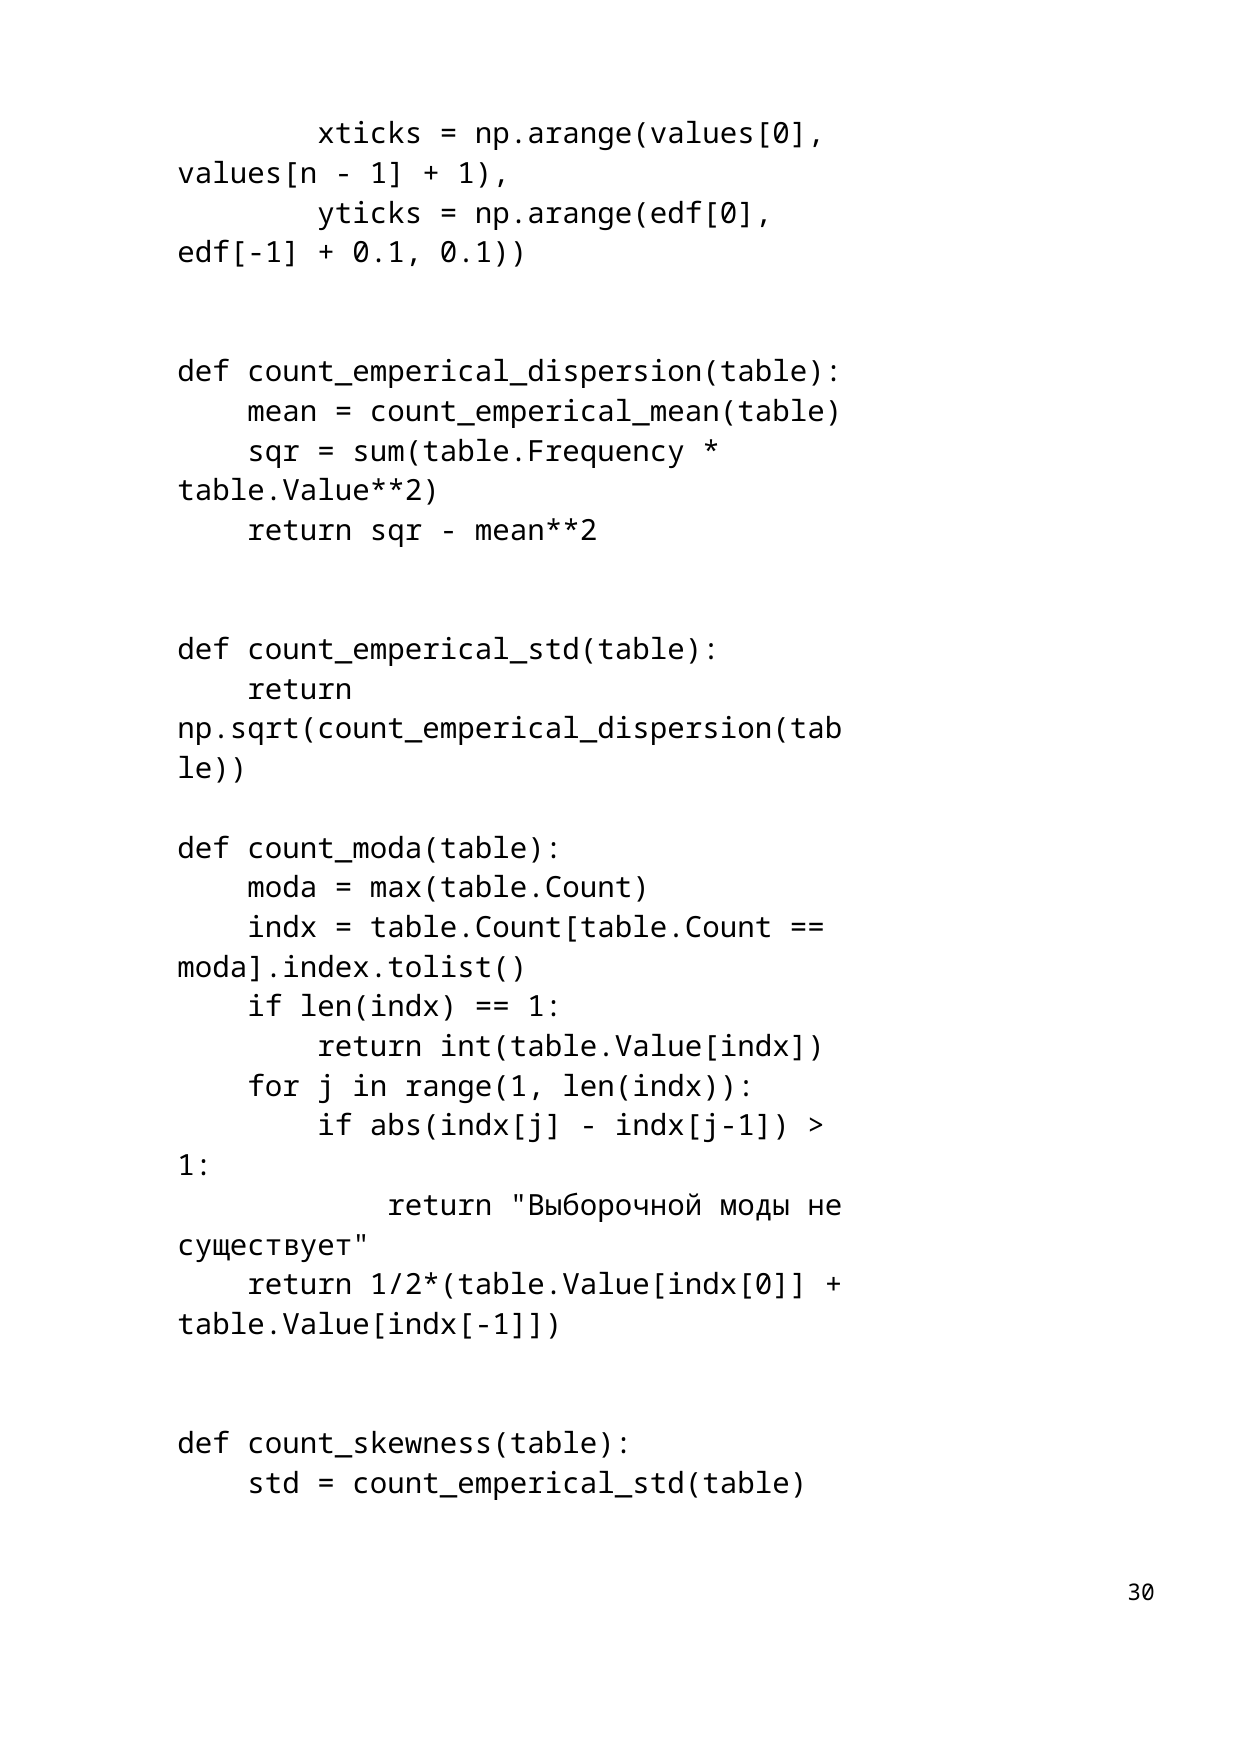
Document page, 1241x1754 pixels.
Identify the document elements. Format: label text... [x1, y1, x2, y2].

text if len(indx) == 1: [177, 986, 846, 1025]
text return "Выборочной моды не существует" [177, 1184, 846, 1263]
text xticks = np.arange(values[0], values[n - 1] + 1), [177, 112, 846, 192]
text def count_skewness(table): [177, 1422, 846, 1462]
text sqr = sum(table.Frequency * table.Value**2) [177, 430, 846, 509]
text if abs(indx[j] - indx[j-1]) > 1: [177, 1105, 846, 1184]
text def count_emperical_std(table): [177, 628, 846, 668]
text return np.sqrt(count_emperical_dispersion(table)) [177, 668, 846, 787]
text def count_emperical_dispersion(table): [177, 351, 846, 390]
text mean = count_emperical_mean(table) [177, 390, 846, 430]
text return sqr - mean**2 [177, 509, 846, 549]
text for j in range(1, len(indx)): [177, 1065, 846, 1105]
text yticks = np.arange(edf[0], edf[-1] + 0.1, 0.1)) [177, 192, 846, 271]
text std = count_emperical_std(table) [177, 1462, 846, 1502]
text return int(table.Value[indx]) [177, 1025, 846, 1065]
text indx = table.Count[table.Count == moda].index.tolist() [177, 906, 846, 986]
text moda = max(table.Count) [177, 867, 846, 906]
text def count_moda(table): [177, 827, 846, 867]
text return 1/2*(table.Value[indx[0]] + table.Value[indx[-1]]) [177, 1263, 846, 1343]
